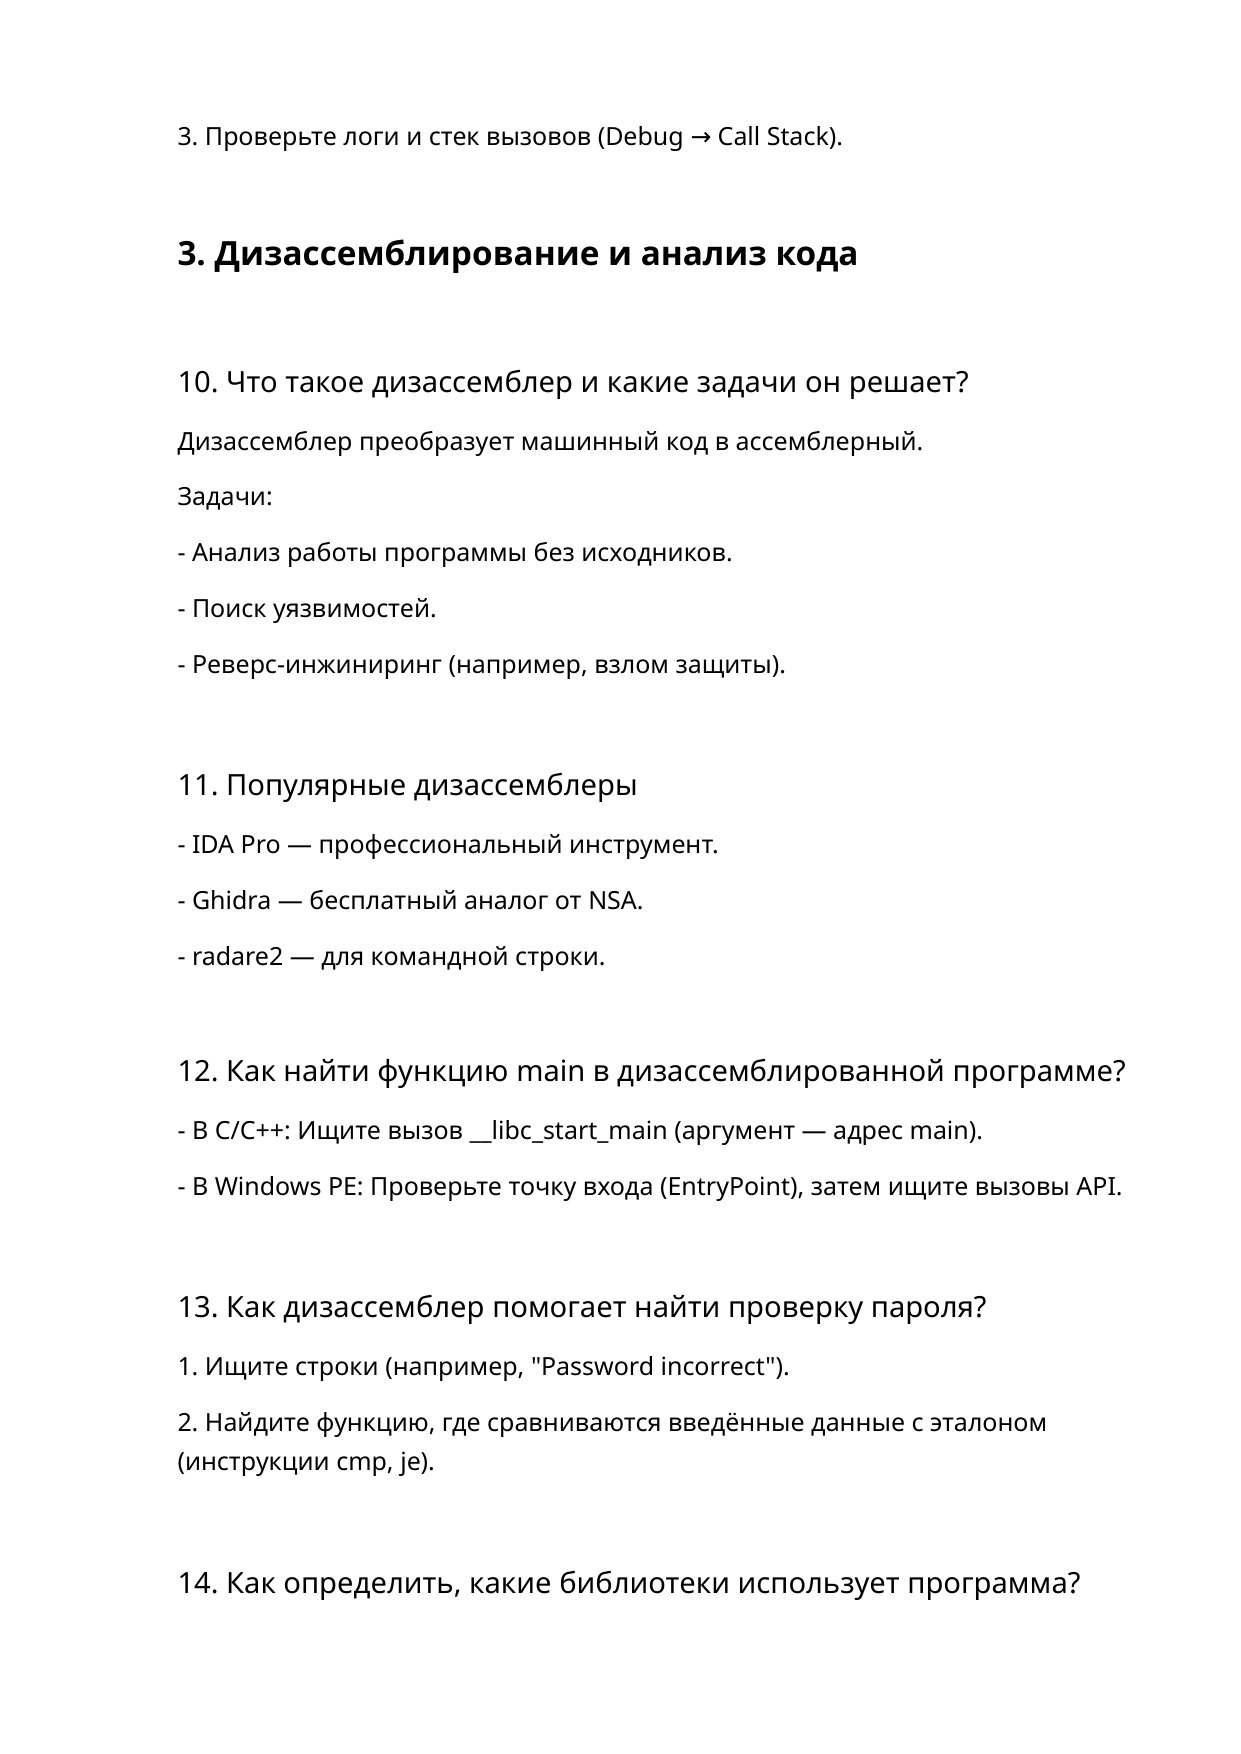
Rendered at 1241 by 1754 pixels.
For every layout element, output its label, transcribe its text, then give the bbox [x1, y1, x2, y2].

text - В Windows PE: Проверьте точку входа (EntryPoint), затем ищите вызовы API. [177, 1168, 1152, 1202]
text 3. Дизассемблирование и анализ кода [177, 230, 1152, 275]
text 3. Проверьте логи и стек вызовов (Debug → Call Stack). [177, 118, 1152, 152]
text 11. Популярные дизассемблеры [177, 765, 1152, 804]
text 2. Найдите функцию, где сравниваются введённые данные с эталоном (инструкции cmp, je). [177, 1405, 1152, 1478]
text 14. Как определить, какие библиотеки использует программа? [177, 1562, 1152, 1602]
text Задачи: [177, 479, 1152, 513]
text 12. Как найти функцию main в дизассемблированной программе? [177, 1050, 1152, 1090]
text - IDA Pro — профессиональный инструмент. [177, 827, 1152, 861]
text - Ghidra — бесплатный аналог от NSA. [177, 883, 1152, 917]
text 13. Как дизассемблер помогает найти проверку пароля? [177, 1287, 1152, 1326]
text - Поиск уязвимостей. [177, 591, 1152, 625]
text 1. Ищите строки (например, "Password incorrect"). [177, 1349, 1152, 1383]
text Дизассемблер преобразует машинный код в ассемблерный. [177, 423, 1152, 457]
text - В C/C++: Ищите вызов __libc_start_main (аргумент — адрес main). [177, 1113, 1152, 1147]
text - Анализ работы программы без исходников. [177, 535, 1152, 569]
text 10. Что такое дизассемблер и какие задачи он решает? [177, 361, 1152, 401]
text - radare2 — для командной строки. [177, 939, 1152, 973]
text - Реверс-инжиниринг (например, взлом защиты). [177, 647, 1152, 681]
